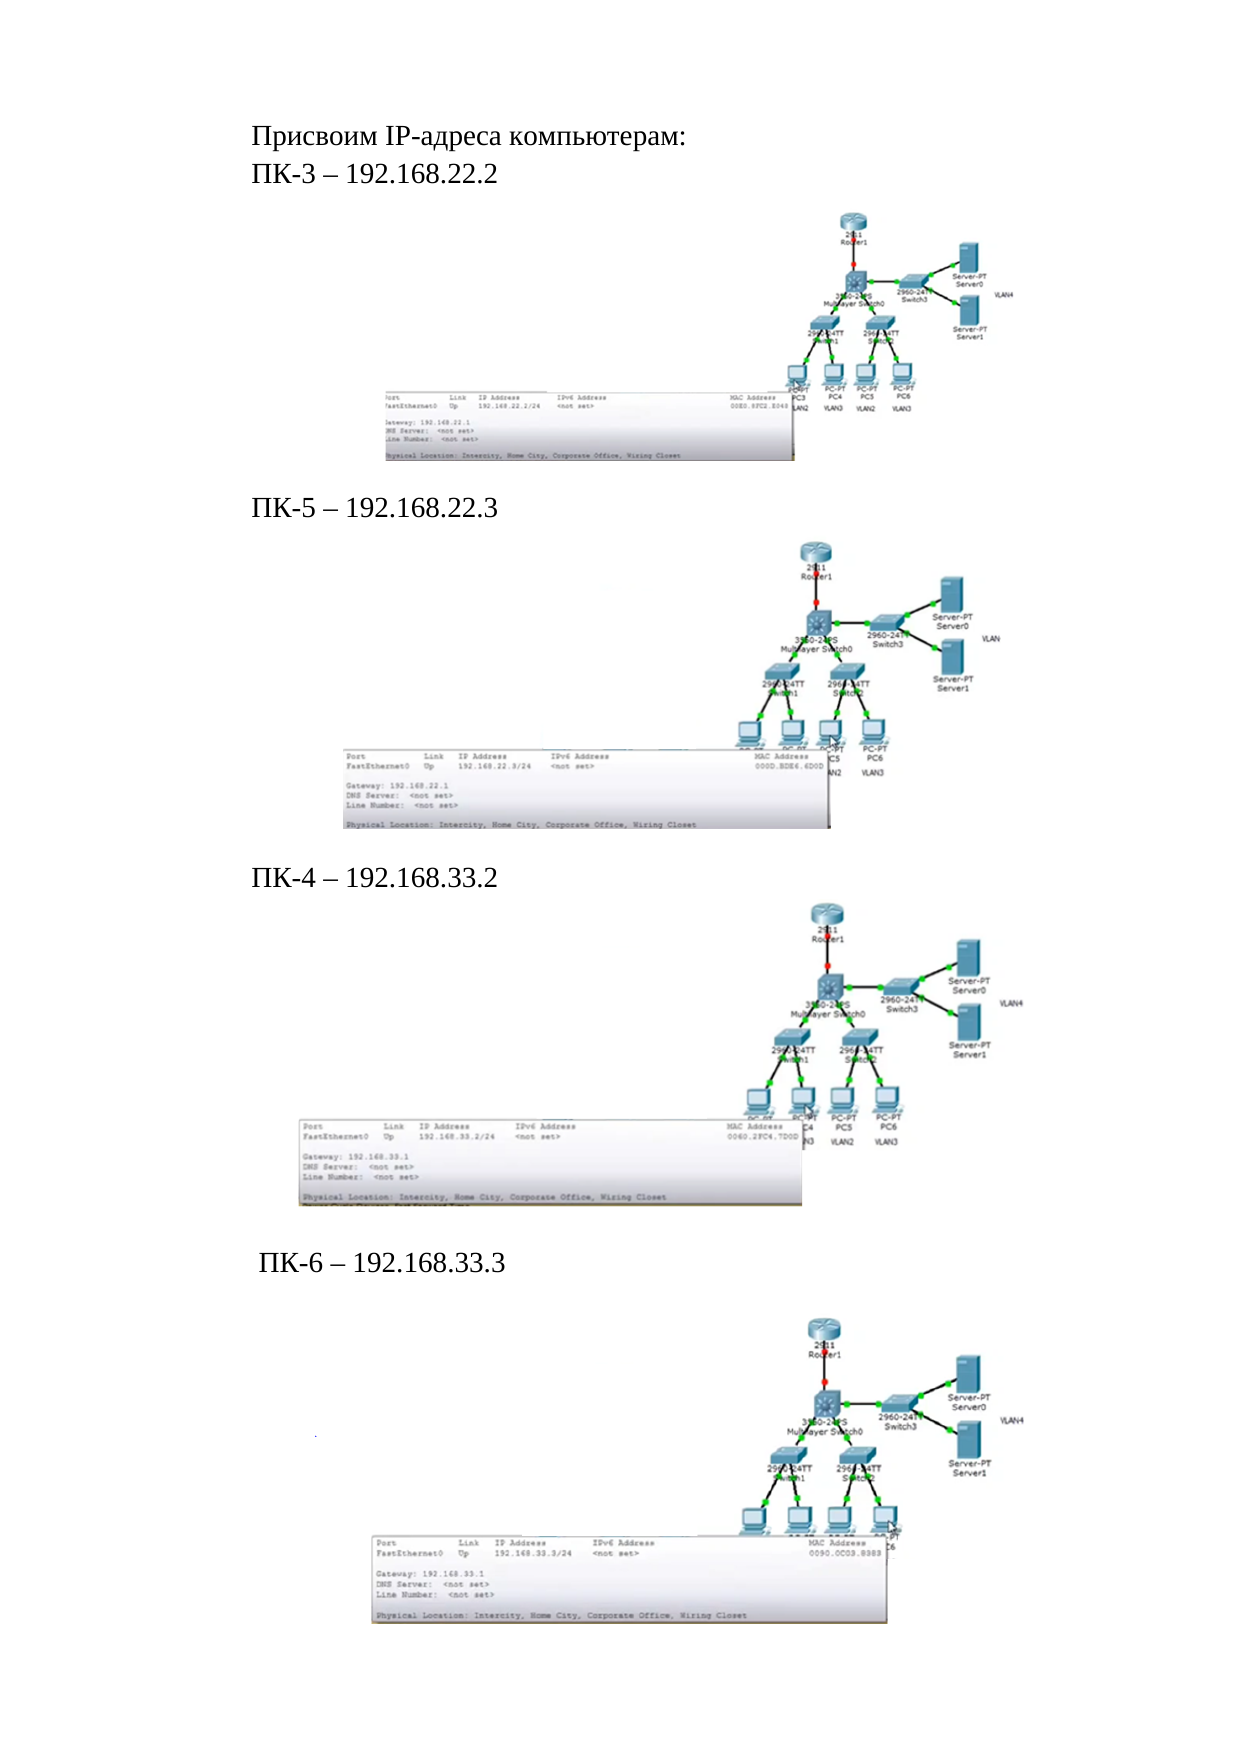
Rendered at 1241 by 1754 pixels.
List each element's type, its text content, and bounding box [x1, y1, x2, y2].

text ПК-5 – 192.168.22.3 [177, 491, 1152, 524]
picture [385, 195, 1018, 462]
picture [328, 529, 1001, 832]
text ПК-4 – 192.168.33.2 [177, 861, 1152, 894]
text ПК-6 – 192.168.33.3 [177, 1245, 1152, 1279]
text Присвоим IP-адреса компьютерам: [177, 118, 1152, 152]
picture [314, 1308, 1029, 1624]
text ПК-3 – 192.168.22.2 [177, 157, 1152, 190]
picture [298, 899, 1031, 1216]
